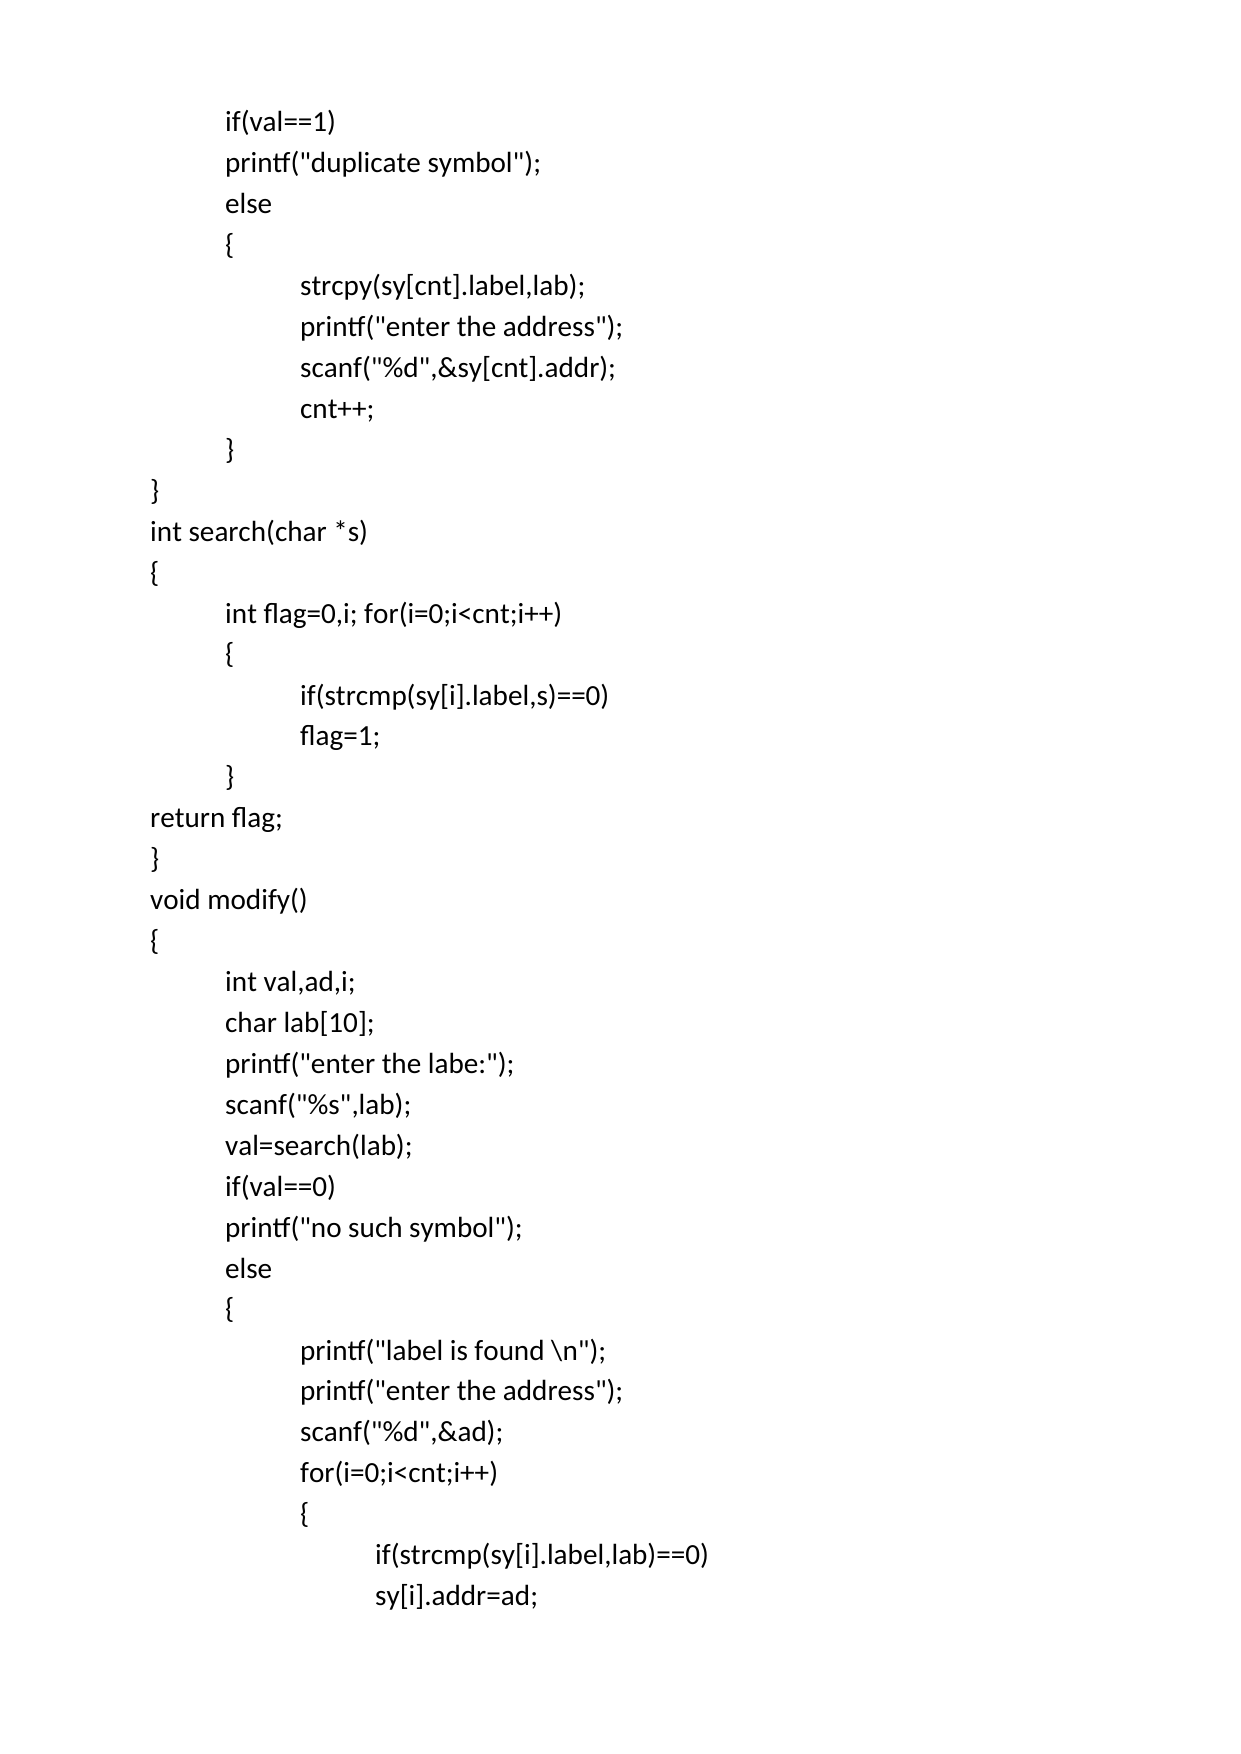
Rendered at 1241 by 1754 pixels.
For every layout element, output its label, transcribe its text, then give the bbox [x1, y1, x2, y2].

text { [150, 922, 1090, 958]
text return flag; [150, 799, 1090, 835]
text } [150, 431, 1090, 467]
text for(i=0;i<cnt;i++) [150, 1454, 1090, 1490]
text int val,ad,i; [150, 963, 1090, 999]
text if(strcmp(sy[i].label,lab)==0) [150, 1536, 1090, 1572]
text flag=1; [150, 717, 1090, 753]
text printf("duplicate symbol"); [150, 144, 1090, 180]
text if(val==0) [150, 1168, 1090, 1203]
text cnt++; [150, 390, 1090, 426]
text else [150, 1250, 1090, 1285]
text sy[i].addr=ad; [150, 1577, 1090, 1613]
text if(strcmp(sy[i].label,s)==0) [150, 677, 1090, 712]
text } [150, 472, 1090, 507]
text printf("no such symbol"); [150, 1209, 1090, 1244]
text scanf("%d",&sy[cnt].addr); [150, 349, 1090, 385]
text } [150, 840, 1090, 876]
text else [150, 185, 1090, 221]
text char lab[10]; [150, 1004, 1090, 1040]
text printf("enter the labe:"); [150, 1045, 1090, 1081]
text printf("label is found \n"); [150, 1332, 1090, 1367]
text int flag=0,i; for(i=0;i<cnt;i++) [150, 595, 1090, 630]
text } [150, 758, 1090, 794]
text val=search(lab); [150, 1127, 1090, 1162]
text { [150, 1495, 1090, 1531]
text { [150, 554, 1090, 589]
text printf("enter the address"); [150, 1372, 1090, 1408]
text void modify() [150, 881, 1090, 917]
text printf("enter the address"); [150, 308, 1090, 344]
text { [150, 1291, 1090, 1326]
text { [150, 636, 1090, 671]
text if(val==1) [150, 103, 1090, 139]
text int search(char *s) [150, 513, 1090, 548]
text { [150, 226, 1090, 262]
text scanf("%d",&ad); [150, 1413, 1090, 1449]
text scanf("%s",lab); [150, 1086, 1090, 1122]
text strcpy(sy[cnt].label,lab); [150, 267, 1090, 303]
